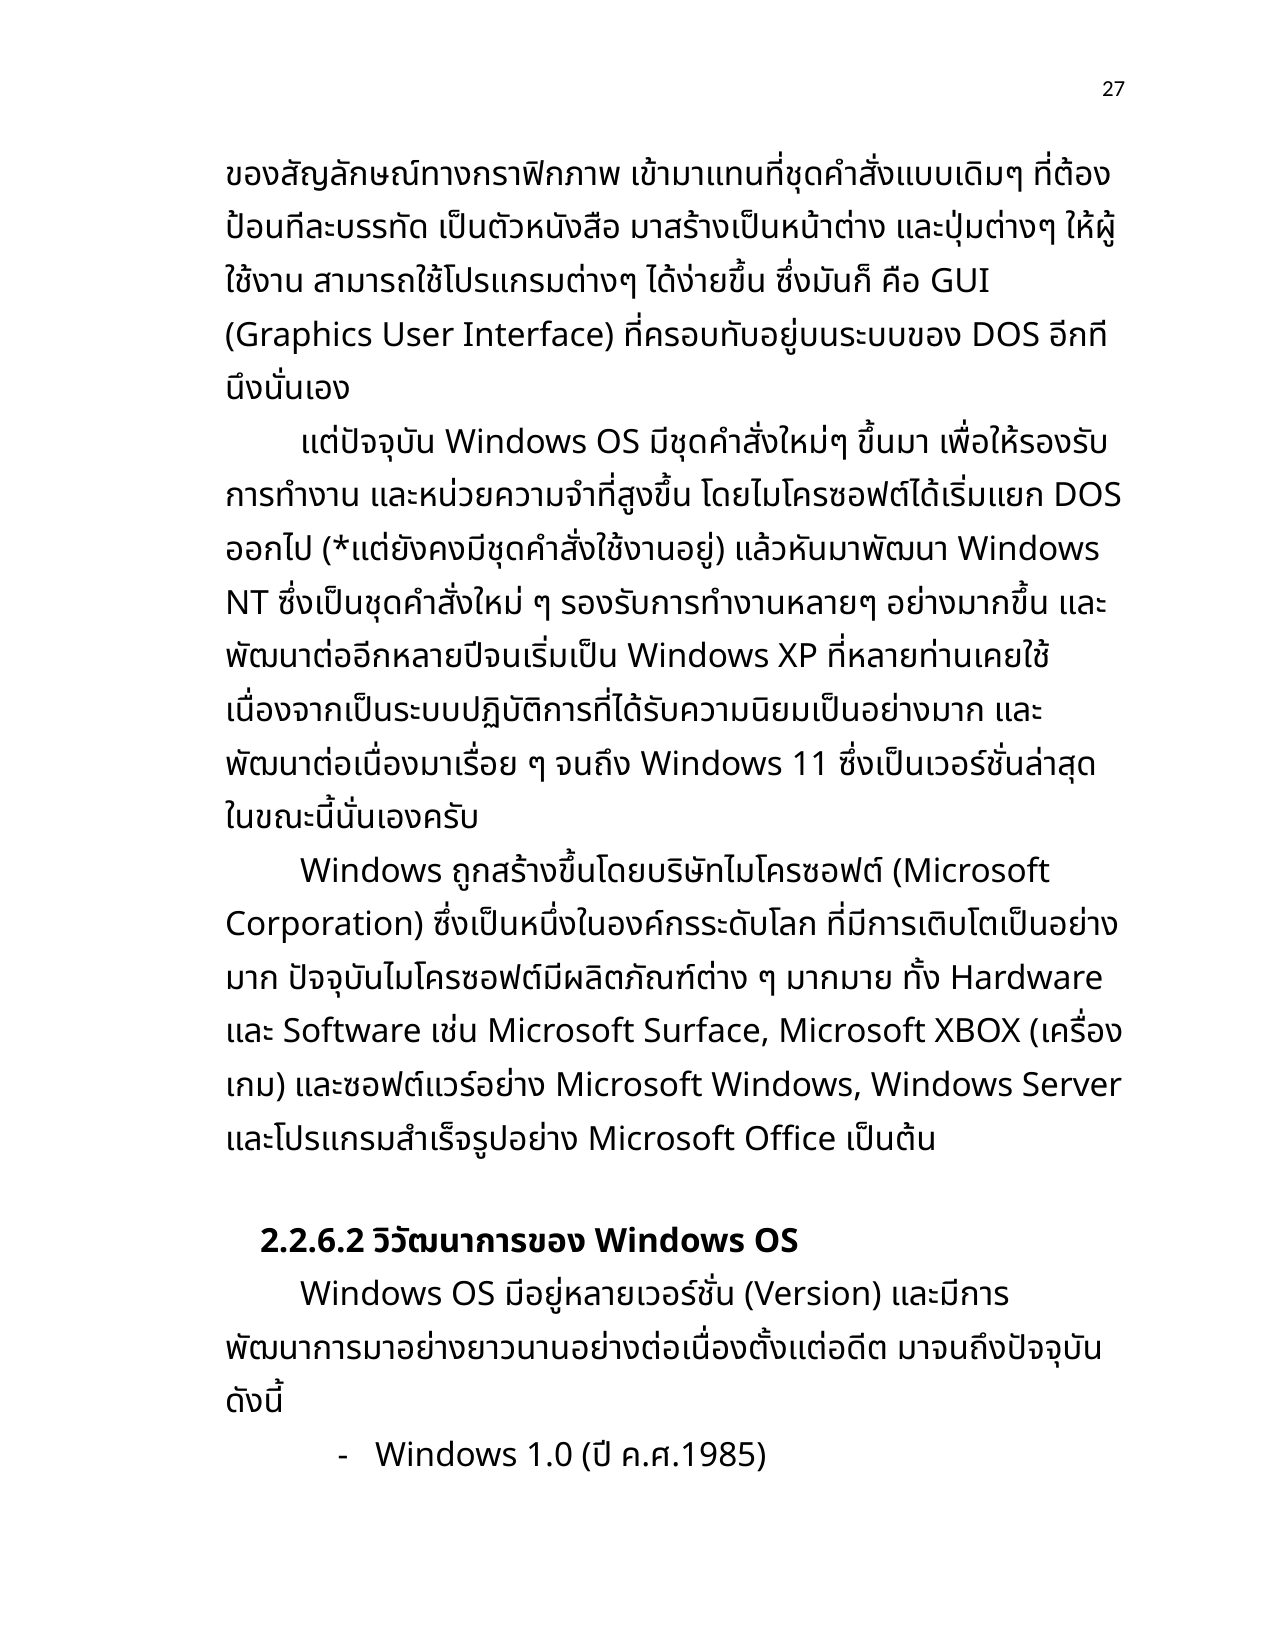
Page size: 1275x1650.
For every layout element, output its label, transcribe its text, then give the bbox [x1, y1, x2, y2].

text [225, 150, 1125, 414]
text แต่ปัจจุบัน Windows OS มีชุดคำสั่งใหม่ๆ ขึ้นมา เพื่อให้รองรับการทำงาน และหน่วยความจำที่สูงขึ้น โดยไมโครซอฟต์ได้เริ่มแยก DOS ออกไป (*แต่ยังคงมีชุดคำสั่งใช้งานอยู่) แล้วหันมาพัฒนา Windows NT ซึ่งเป็นชุดคำสั่งใหม่ ๆ รองรับการทำงานหลายๆ อย่างมากขึ้น และพัฒนาต่ออีกหลายปีจนเริ่มเป็น Windows XP ที่หลายท่านเคยใช้ เนื่องจากเป็นระบบปฏิบัติการที่ได้รับความนิยมเป็นอย่างมาก และพัฒนาต่อเนื่องมาเรื่อย ๆ จนถึง Windows 11 ซึ่งเป็นเวอร์ชั่นล่าสุดในขณะนี้นั่นเองครับ [225, 418, 1125, 843]
text Windows ถูกสร้างขึ้นโดยบริษัทไมโครซอฟต์ (Microsoft Corporation) ซึ่งเป็นหนึ่งในองค์กรระดับโลก ที่มีการเติบโตเป็นอย่างมาก ปัจจุบันไมโครซอฟต์มีผลิตภัณฑ์ต่าง ๆ มากมาย ทั้ง Hardware และ Software เช่น Microsoft Surface, Microsoft XBOX (เครื่องเกม) และซอฟต์แวร์อย่าง Microsoft Windows, Windows Server และโปรแกรมสำเร็จรูปอย่าง Microsoft Office เป็นต้น [225, 846, 1125, 1165]
text Windows OS มีอยู่หลายเวอร์ชั่น (Version) และมีการพัฒนาการมาอย่างยาวนานอย่างต่อเนื่องตั้งแต่อดีต มาจนถึงปัจจุบัน ดังนี้ [225, 1270, 1125, 1427]
list Windows 1.0 (ปี ค.ศ.1985) [337, 1431, 1125, 1481]
text 2.2.6.2 วิวัฒนาการของ Windows OS [150, 1216, 1125, 1267]
